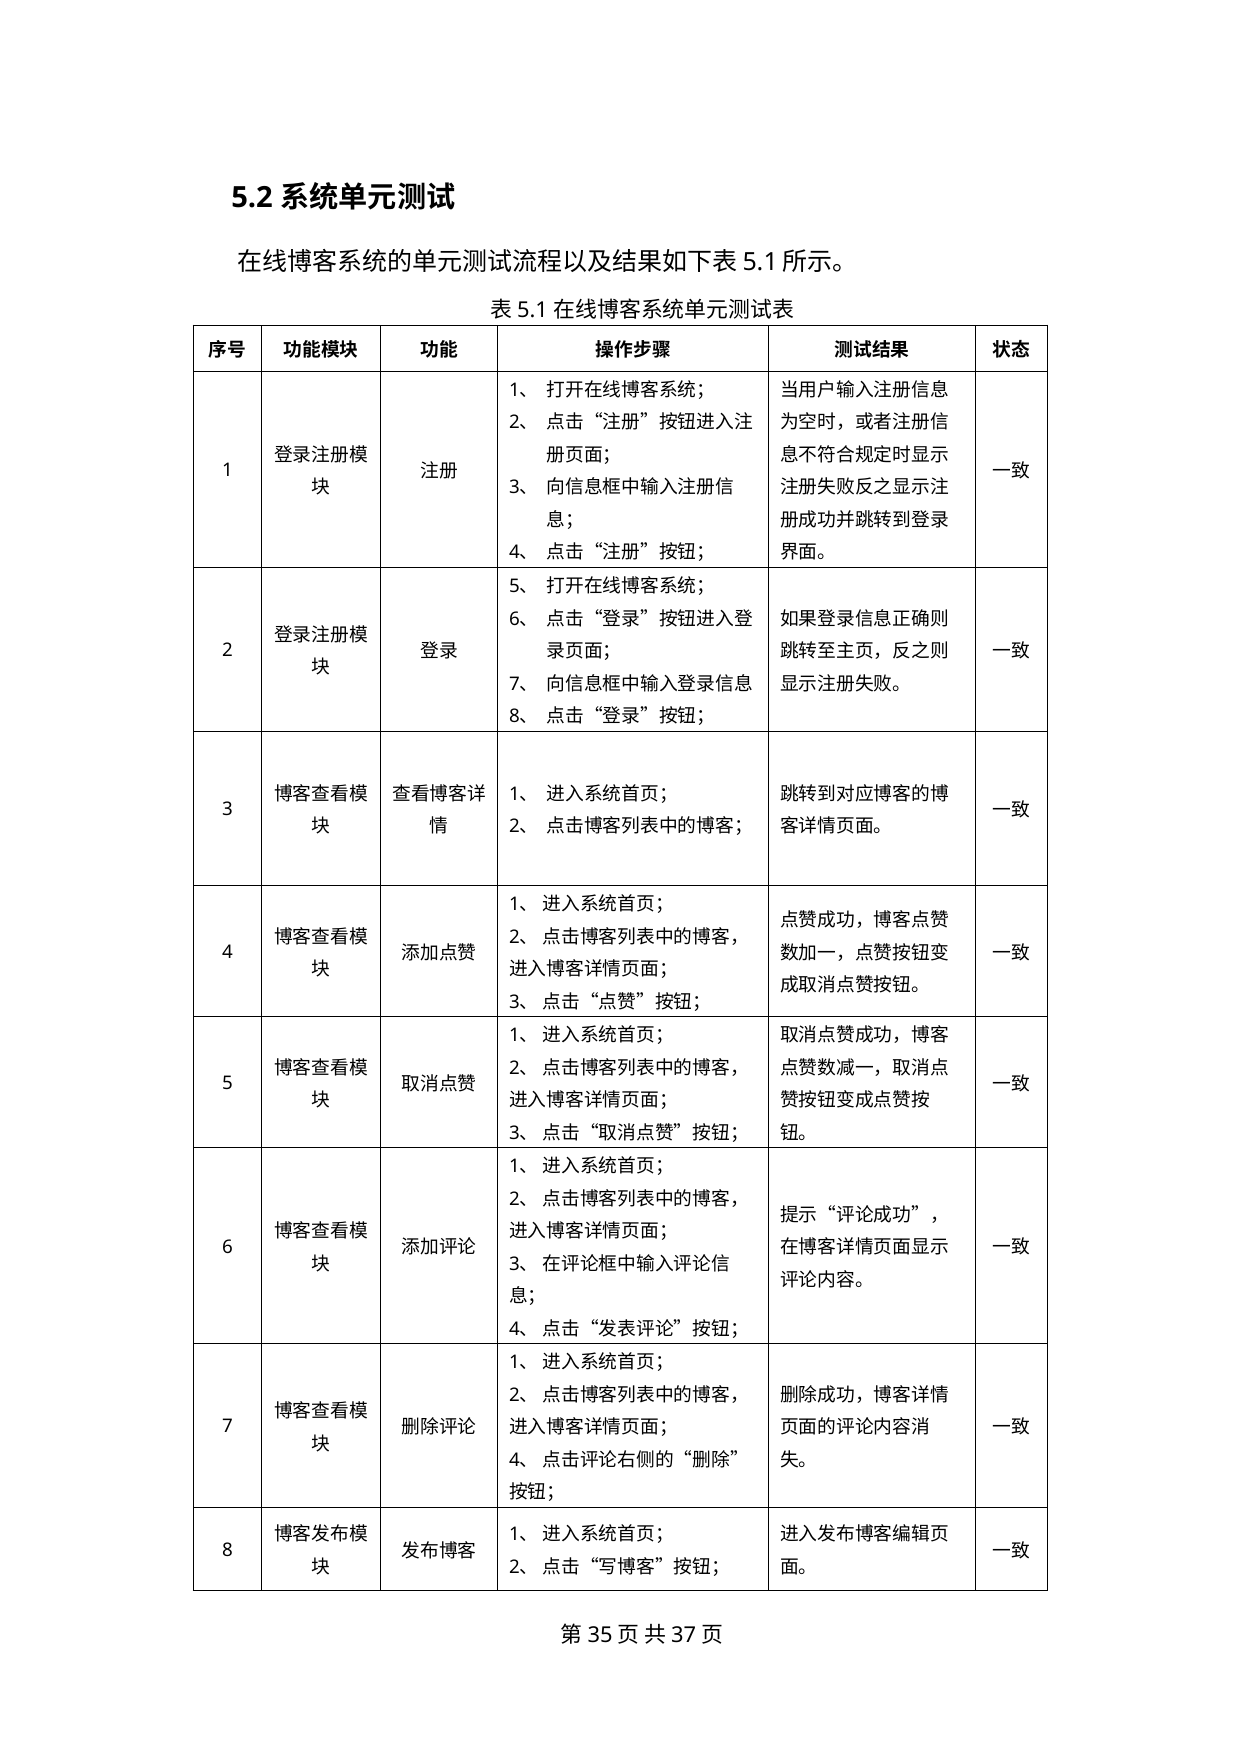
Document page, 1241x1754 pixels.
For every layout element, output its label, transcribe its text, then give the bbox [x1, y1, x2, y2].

table_cell 1、 进入系统首页； 2、 点击博客列表中的博客，进入博客详情页面； 4、 点击评论右侧的“删除”按钮； [498, 1344, 768, 1507]
table_cell 一致 [976, 886, 1047, 1016]
table_cell 打开在线博客系统； 点击“注册”按钮进入注册页面； 向信息框中输入注册信息； 点击“注册”按钮； [498, 372, 768, 567]
table_cell 7 [194, 1344, 261, 1507]
table_cell 提示“评论成功”，在博客详情页面显示评论内容。 [769, 1148, 975, 1343]
table_cell 删除评论 [381, 1344, 497, 1507]
table_cell 发布博客 [381, 1508, 497, 1590]
table_cell 1 [194, 372, 261, 567]
table_cell 博客查看模块 [262, 732, 380, 885]
table_cell 一致 [976, 1148, 1047, 1343]
table_cell 删除成功，博客详情页面的评论内容消失。 [769, 1344, 975, 1507]
table_cell 1、 进入系统首页； 2、 点击博客列表中的博客，进入博客详情页面； 3、 点击“点赞”按钮； [498, 886, 768, 1016]
table_cell 一致 [976, 1508, 1047, 1590]
table_cell 添加评论 [381, 1148, 497, 1343]
table_cell 博客查看模块 [262, 1344, 380, 1507]
table_cell 1、 进入系统首页； 2、 点击博客列表中的博客，进入博客详情页面； 3、 点击“取消点赞”按钮； [498, 1017, 768, 1147]
table_cell 进入系统首页； 点击博客列表中的博客； [498, 732, 768, 885]
table_cell 进入发布博客编辑页面。 [769, 1508, 975, 1590]
table_cell 注册 [381, 372, 497, 567]
table_header 操作步骤 [498, 326, 768, 371]
table_cell 如果登录信息正确则跳转至主页，反之则显示注册失败。 [769, 568, 975, 731]
text 表 5.1 在线博客系统单元测试表 [187, 292, 1053, 324]
subtitle 5.2 系统单元测试 [231, 162, 1053, 227]
table_header 测试结果 [769, 326, 975, 371]
table_cell 一致 [976, 1017, 1047, 1147]
table_cell 一致 [976, 732, 1047, 885]
table_cell 4 [194, 886, 261, 1016]
table_cell 登录注册模块 [262, 568, 380, 731]
table_cell 6 [194, 1148, 261, 1343]
table_header 功能 [381, 326, 497, 371]
table_header 功能模块 [262, 326, 380, 371]
table_cell 取消点赞成功，博客点赞数减一，取消点赞按钮变成点赞按钮。 [769, 1017, 975, 1147]
table_cell 8 [194, 1508, 261, 1590]
table_cell 1、 进入系统首页； 2、 点击博客列表中的博客，进入博客详情页面； 3、 在评论框中输入评论信息； 4、 点击“发表评论”按钮； [498, 1148, 768, 1343]
table_cell 博客发布模块 [262, 1508, 380, 1590]
table_cell 点赞成功，博客点赞数加一，点赞按钮变成取消点赞按钮。 [769, 886, 975, 1016]
table_cell 登录注册模块 [262, 372, 380, 567]
table_cell 一致 [976, 568, 1047, 731]
table_cell 一致 [976, 372, 1047, 567]
table_cell 博客查看模块 [262, 886, 380, 1016]
table_cell 博客查看模块 [262, 1017, 380, 1147]
table_cell 查看博客详情 [381, 732, 497, 885]
table_cell 5 [194, 1017, 261, 1147]
table_header 状态 [976, 326, 1047, 371]
table_cell 2 [194, 568, 261, 731]
table_cell 跳转到对应博客的博客详情页面。 [769, 732, 975, 885]
table_header 序号 [194, 326, 261, 371]
table_cell 3 [194, 732, 261, 885]
table_cell 一致 [976, 1344, 1047, 1507]
table_cell 1、 进入系统首页； 2、 点击“写博客”按钮； [498, 1508, 768, 1590]
table_cell 打开在线博客系统； 点击“登录”按钮进入登录页面； 向信息框中输入登录信息 点击“登录”按钮； [498, 568, 768, 731]
table_cell 添加点赞 [381, 886, 497, 1016]
table_cell 当用户输入注册信息为空时，或者注册信息不符合规定时显示注册失败反之显示注册成功并跳转到登录界面。 [769, 372, 975, 567]
text 在线博客系统的单元测试流程以及结果如下表5.1所示。 [187, 227, 1053, 292]
table_cell 博客查看模块 [262, 1148, 380, 1343]
table_cell 取消点赞 [381, 1017, 497, 1147]
table_cell 登录 [381, 568, 497, 731]
